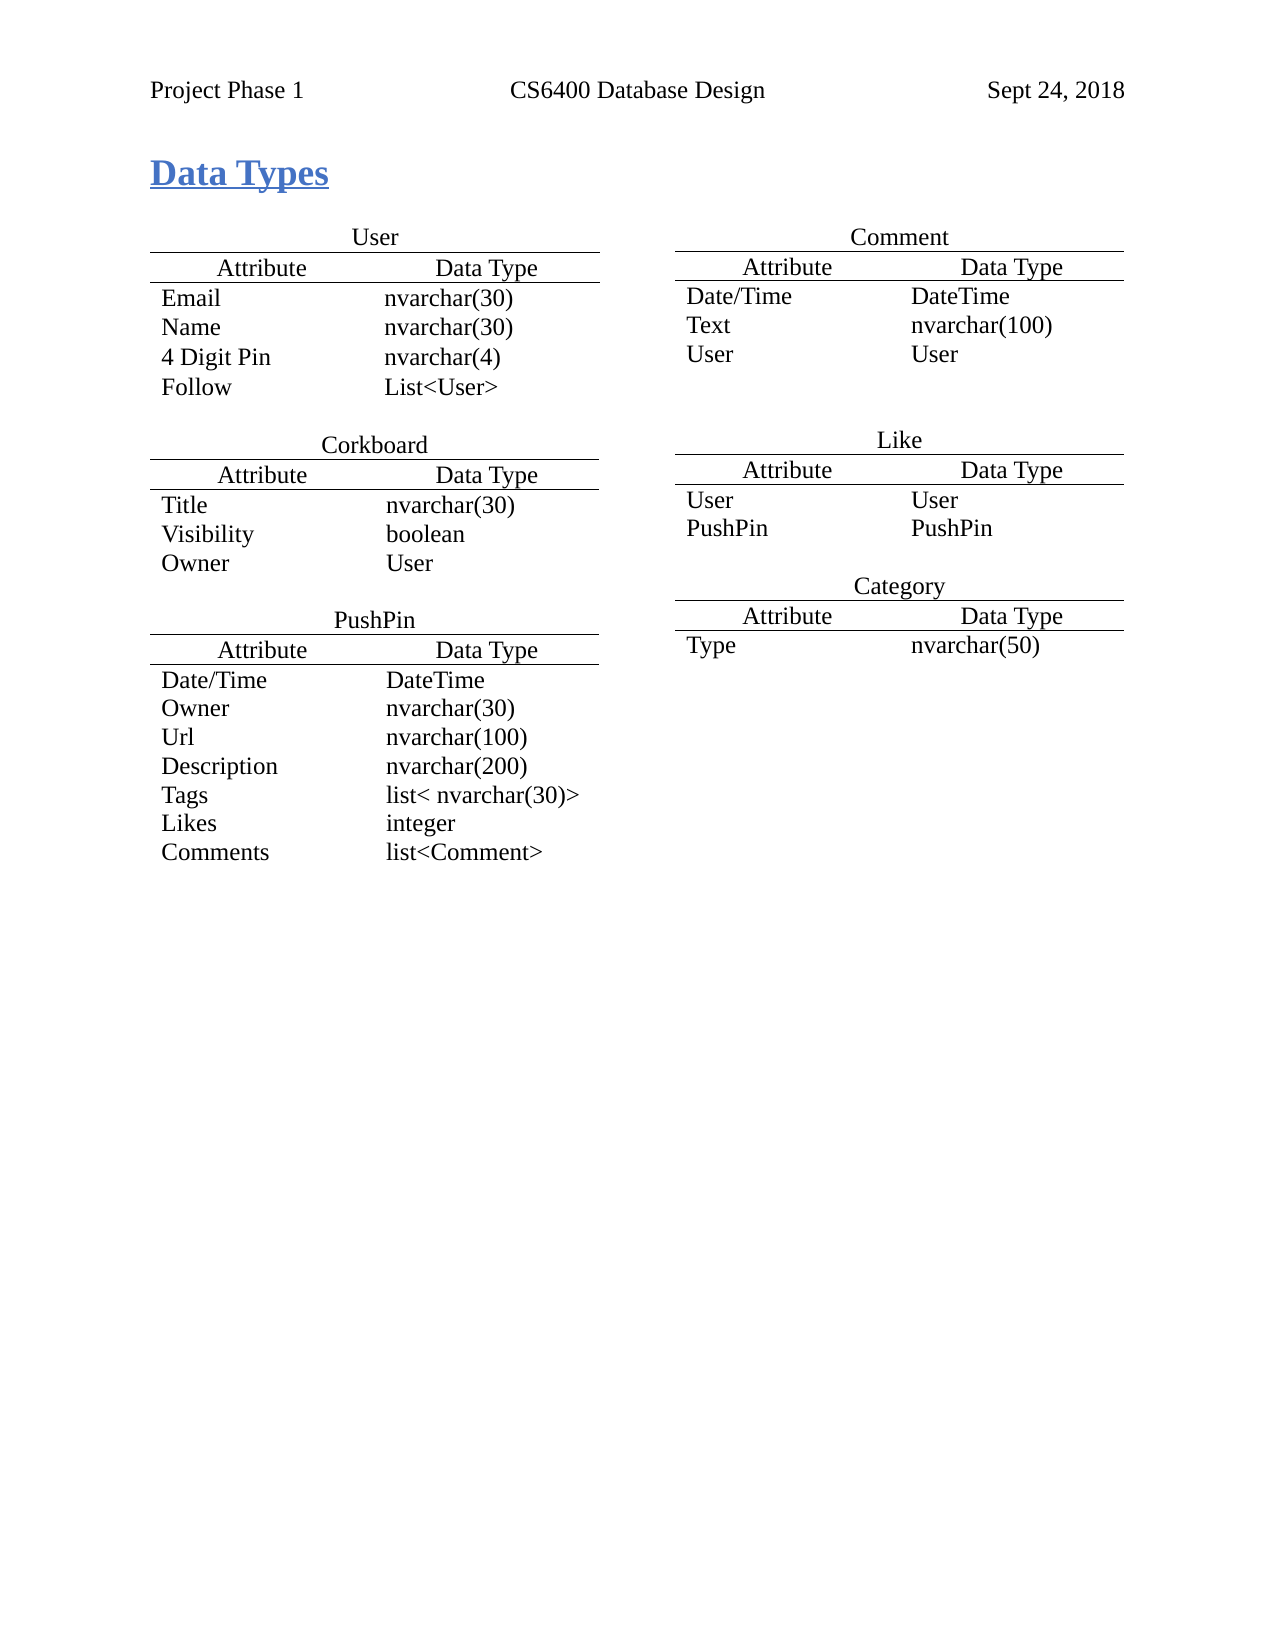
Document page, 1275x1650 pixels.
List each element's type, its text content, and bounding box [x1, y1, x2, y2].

table_cell nvarchar(30) [373, 283, 600, 312]
table_cell nvarchar(100) [375, 722, 599, 751]
table_cell list<Comment> [375, 837, 599, 866]
table_cell Type [675, 631, 899, 659]
table_cell Url [150, 722, 374, 751]
table_cell Owner [150, 694, 374, 722]
table_cell list< nvarchar(30)> [375, 780, 599, 808]
table_cell Attribute [150, 253, 373, 282]
table_cell nvarchar(200) [375, 751, 599, 780]
table_cell Comments [150, 837, 374, 866]
table_cell DateTime [900, 281, 1124, 310]
table_cell DateTime [375, 665, 599, 693]
table_cell nvarchar(50) [900, 631, 1124, 659]
table_cell nvarchar(30) [375, 490, 599, 519]
table_cell Description [150, 751, 374, 780]
table_header Like [675, 425, 1124, 454]
table_cell Attribute [150, 460, 374, 489]
table_cell User [675, 485, 899, 513]
table_header Category [675, 571, 1124, 600]
table_cell nvarchar(100) [900, 310, 1124, 339]
table_header Corkboard [150, 431, 599, 459]
table_cell Visibility [150, 519, 374, 548]
table_cell boolean [375, 519, 599, 548]
table_cell Email [150, 283, 373, 312]
table_cell Data Type [375, 460, 599, 489]
table_cell Text [675, 310, 899, 339]
table_cell User [900, 485, 1124, 513]
text Data Types [150, 150, 1125, 193]
table_cell Owner [150, 548, 374, 576]
table_header User [150, 222, 600, 252]
table_cell Title [150, 490, 374, 519]
table_cell Attribute [675, 455, 899, 484]
table_cell PushPin [900, 514, 1124, 542]
table_cell Date/Time [150, 665, 374, 693]
table_cell integer [375, 809, 599, 837]
table_cell Likes [150, 809, 374, 837]
table_cell Tags [150, 780, 374, 808]
table_cell 4 Digit Pin [150, 342, 373, 372]
table_cell User [900, 339, 1124, 368]
table_cell Data Type [900, 601, 1124, 629]
table_header Comment [675, 222, 1124, 251]
table_cell nvarchar(30) [375, 694, 599, 722]
table_cell nvarchar(30) [373, 312, 600, 342]
table_cell List<User> [373, 372, 600, 402]
table_cell Date/Time [675, 281, 899, 310]
table_cell PushPin [675, 514, 899, 542]
table_cell Name [150, 312, 373, 342]
table_header PushPin [150, 605, 599, 634]
table_cell Attribute [675, 601, 899, 629]
table_cell Data Type [375, 635, 599, 664]
table_cell Attribute [675, 252, 899, 280]
table_cell User [675, 339, 899, 368]
table_cell Follow [150, 372, 373, 402]
table_cell Data Type [900, 252, 1124, 280]
table_cell User [375, 548, 599, 576]
table_cell Data Type [373, 253, 600, 282]
table_cell Attribute [150, 635, 374, 664]
table_cell Data Type [900, 455, 1124, 484]
table_cell nvarchar(4) [373, 342, 600, 372]
